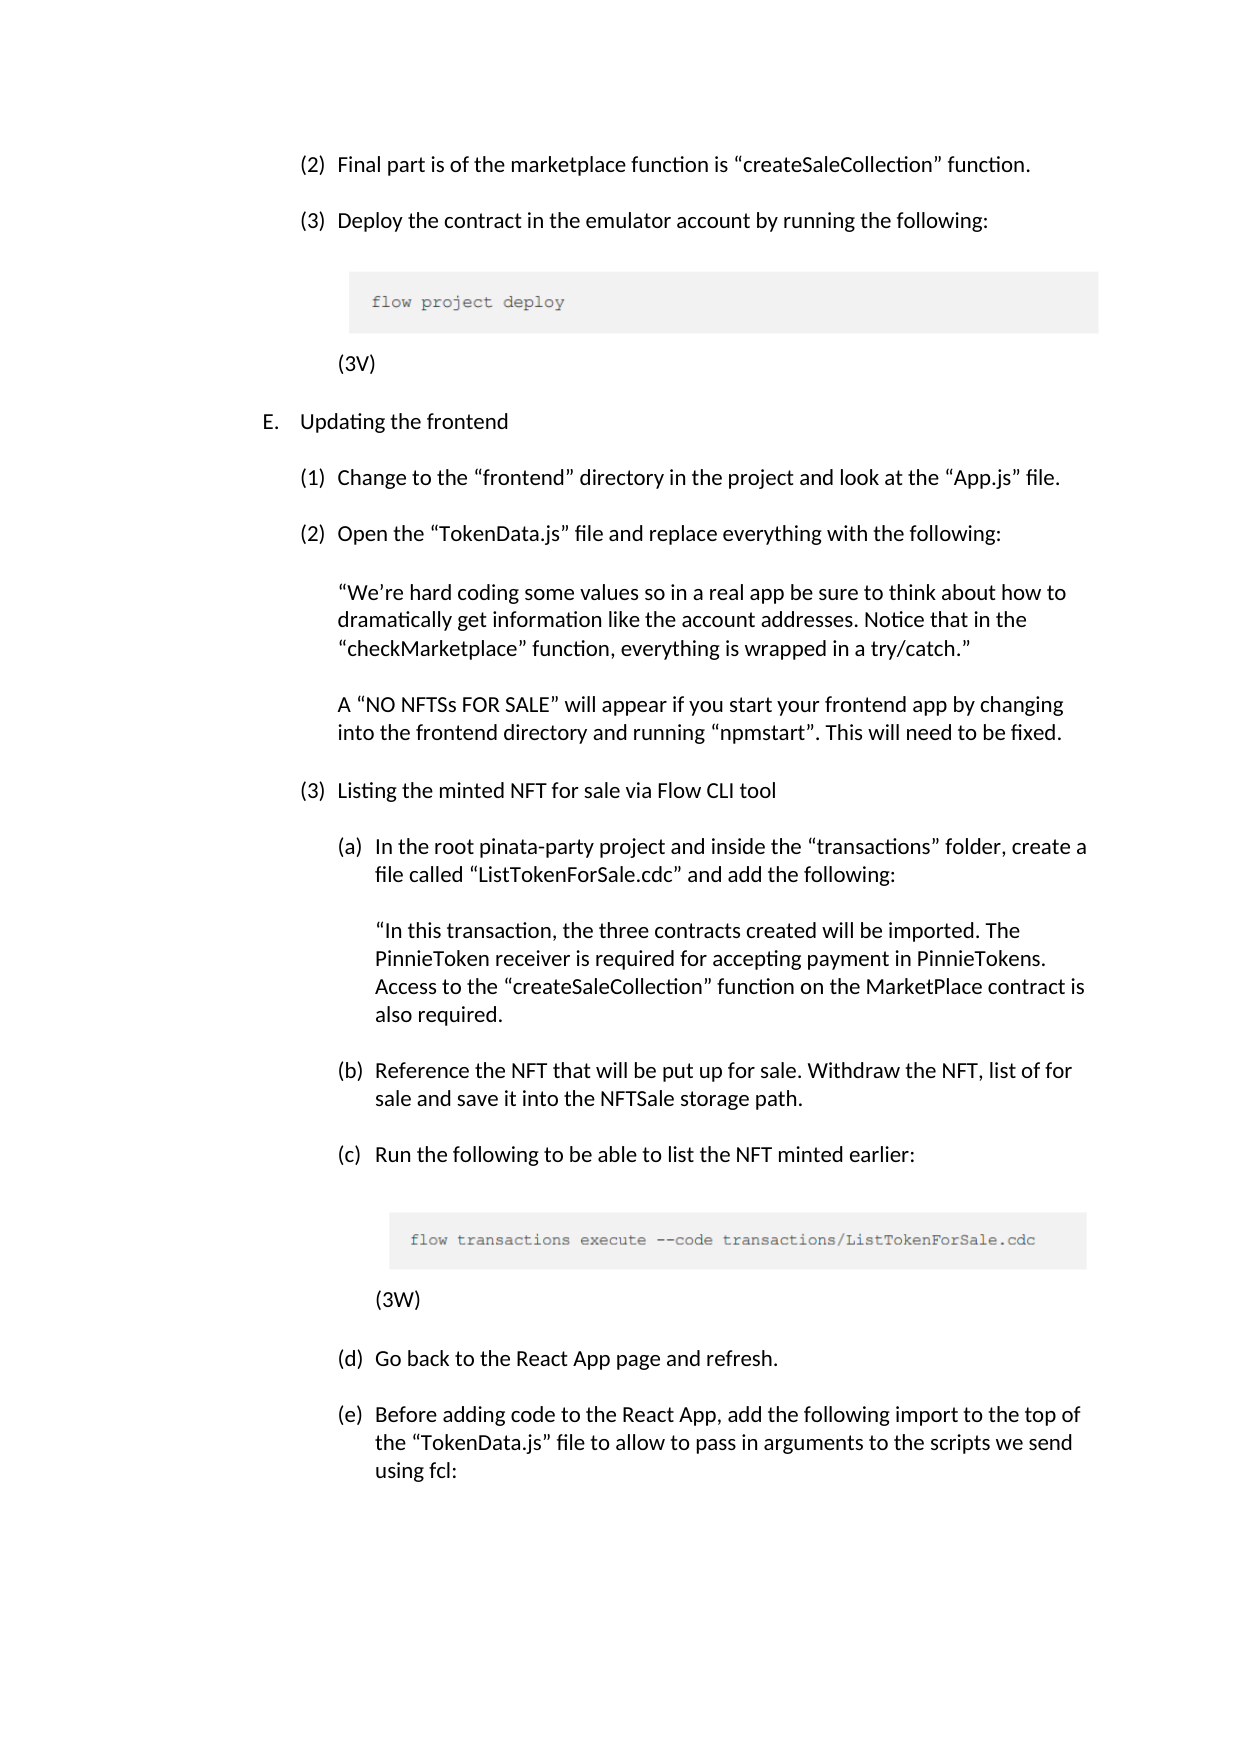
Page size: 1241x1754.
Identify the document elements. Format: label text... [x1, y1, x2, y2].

list Run the following to be able to list the NFT minted earlier: [337, 1140, 1090, 1168]
list Updating the frontend [262, 407, 1090, 435]
list (3V) [337, 349, 1090, 377]
list Reference the NFT that will be put up for sale. Withdraw the NFT, list of for sale and save it into the NFTSale storage path. [337, 1056, 1090, 1112]
list Final part is of the marketplace function is “createSaleCollection” function. [300, 150, 1090, 178]
list Open the “TokenData.js” file and replace everything with the following: [300, 519, 1090, 547]
picture [337, 264, 1114, 349]
list “We’re hard coding some values so in a real app be sure to think about how to dramatically get information like the account addresses. Notice that in the “checkMarketplace” function, everything is wrapped in a try/catch.” [337, 578, 1090, 662]
list A “NO NFTSs FOR SALE” will appear if you start your frontend app by changing into the frontend directory and running “npmstart”. This will need to be fixed. [337, 690, 1090, 746]
list “In this transaction, the three contracts created will be imported. The PinnieToken receiver is required for accepting payment in PinnieTokens. Access to the “createSaleCollection” function on the MarketPlace contract is also required. [375, 916, 1090, 1028]
picture [375, 1198, 1100, 1286]
list (3W) [375, 1286, 1090, 1313]
list Before adding code to the React App, add the following import to the top of the “TokenData.js” file to allow to pass in arguments to the scripts we send using fcl: [337, 1400, 1090, 1484]
list In the root pinata-party project and inside the “transactions” folder, create a file called “ListTokenForSale.cdc” and add the following: [337, 832, 1090, 888]
list Deploy the contract in the emulator account by running the following: [300, 206, 1090, 234]
list Change to the “frontend” directory in the project and look at the “App.js” file. [300, 463, 1090, 491]
list Go back to the React App page and refresh. [337, 1344, 1090, 1372]
list Listing the minted NFT for sale via Flow CLI tool [300, 776, 1090, 804]
